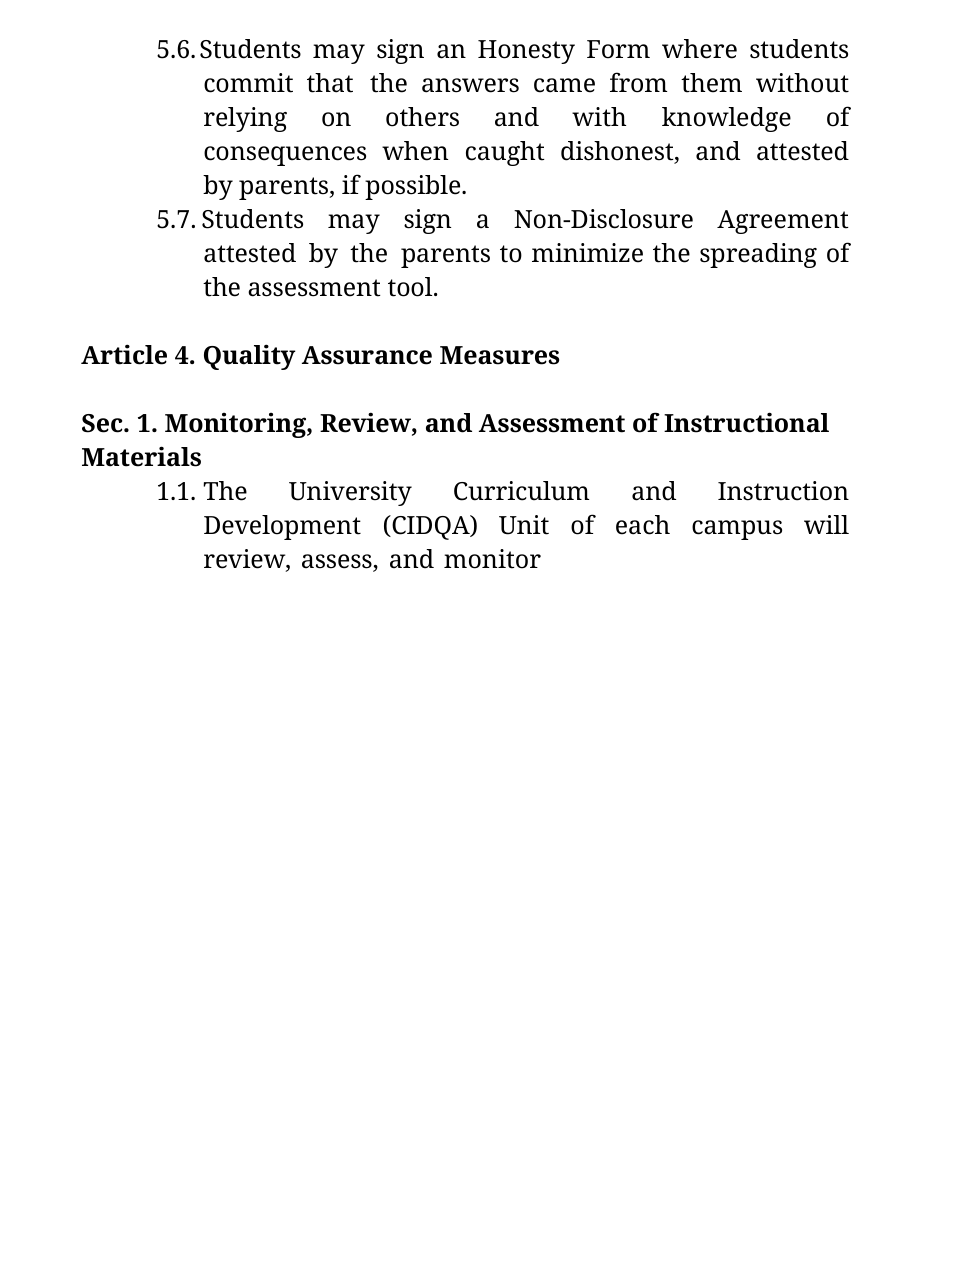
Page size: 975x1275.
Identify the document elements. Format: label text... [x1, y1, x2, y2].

text Sec. 1. Monitoring, Review, and Assessment of Instructional Materials [81, 406, 867, 474]
subtitle Article 4. Quality Assurance Measures [81, 338, 867, 372]
list Students may sign an Honesty Form where students commit that the answers came from them without relying on others and with knowledge of consequences when caught dishonest, and attested by parents, if possible. [156, 31, 849, 202]
list The University Curriculum and Instruction Development (CIDQA) Unit of each campus will review, assess, and monitor [156, 474, 849, 576]
list Students may sign a Non-Disclosure Agreement attested by the parents to minimize the spreading of the assessment tool. [156, 202, 849, 304]
